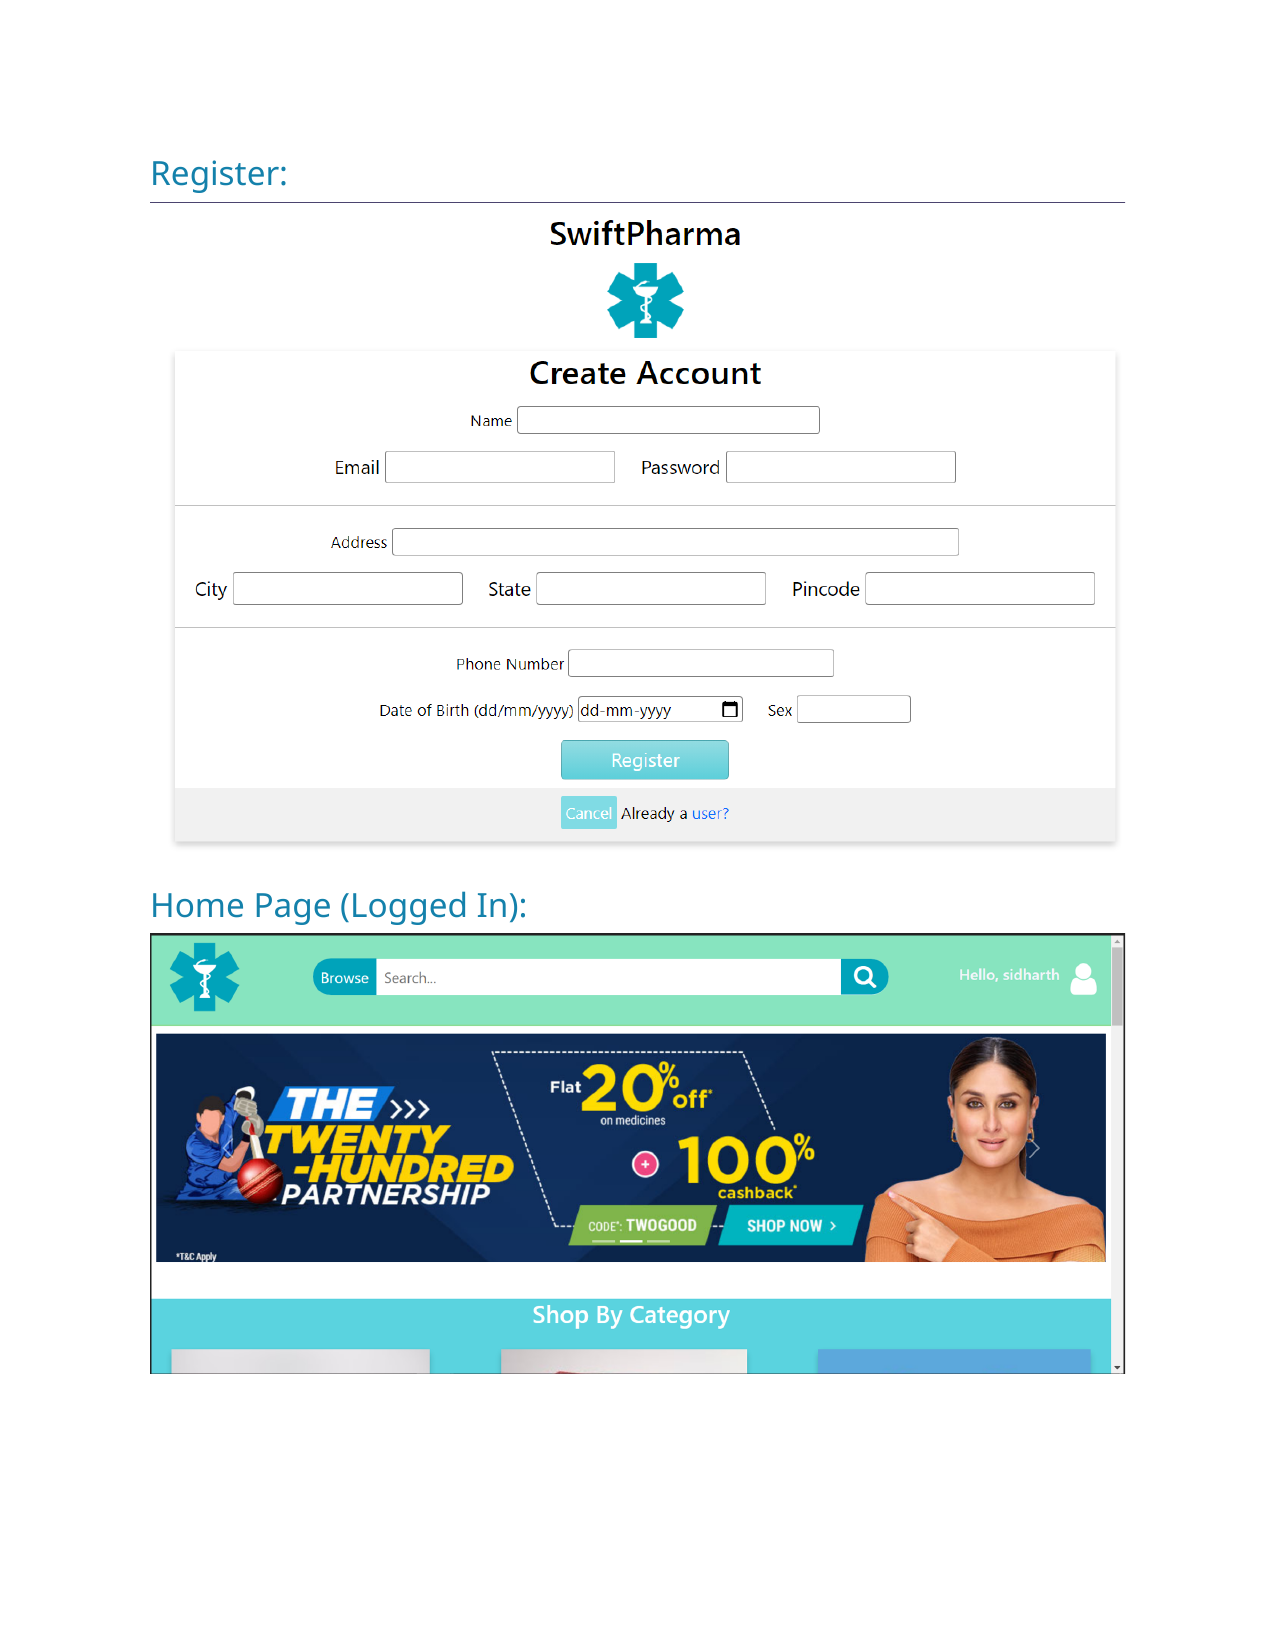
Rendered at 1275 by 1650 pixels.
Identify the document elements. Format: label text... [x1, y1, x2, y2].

picture [150, 933, 1125, 1374]
subtitle Home Page (Logged In): [150, 882, 1125, 927]
picture [150, 202, 1125, 852]
subtitle Register: [150, 150, 1125, 195]
